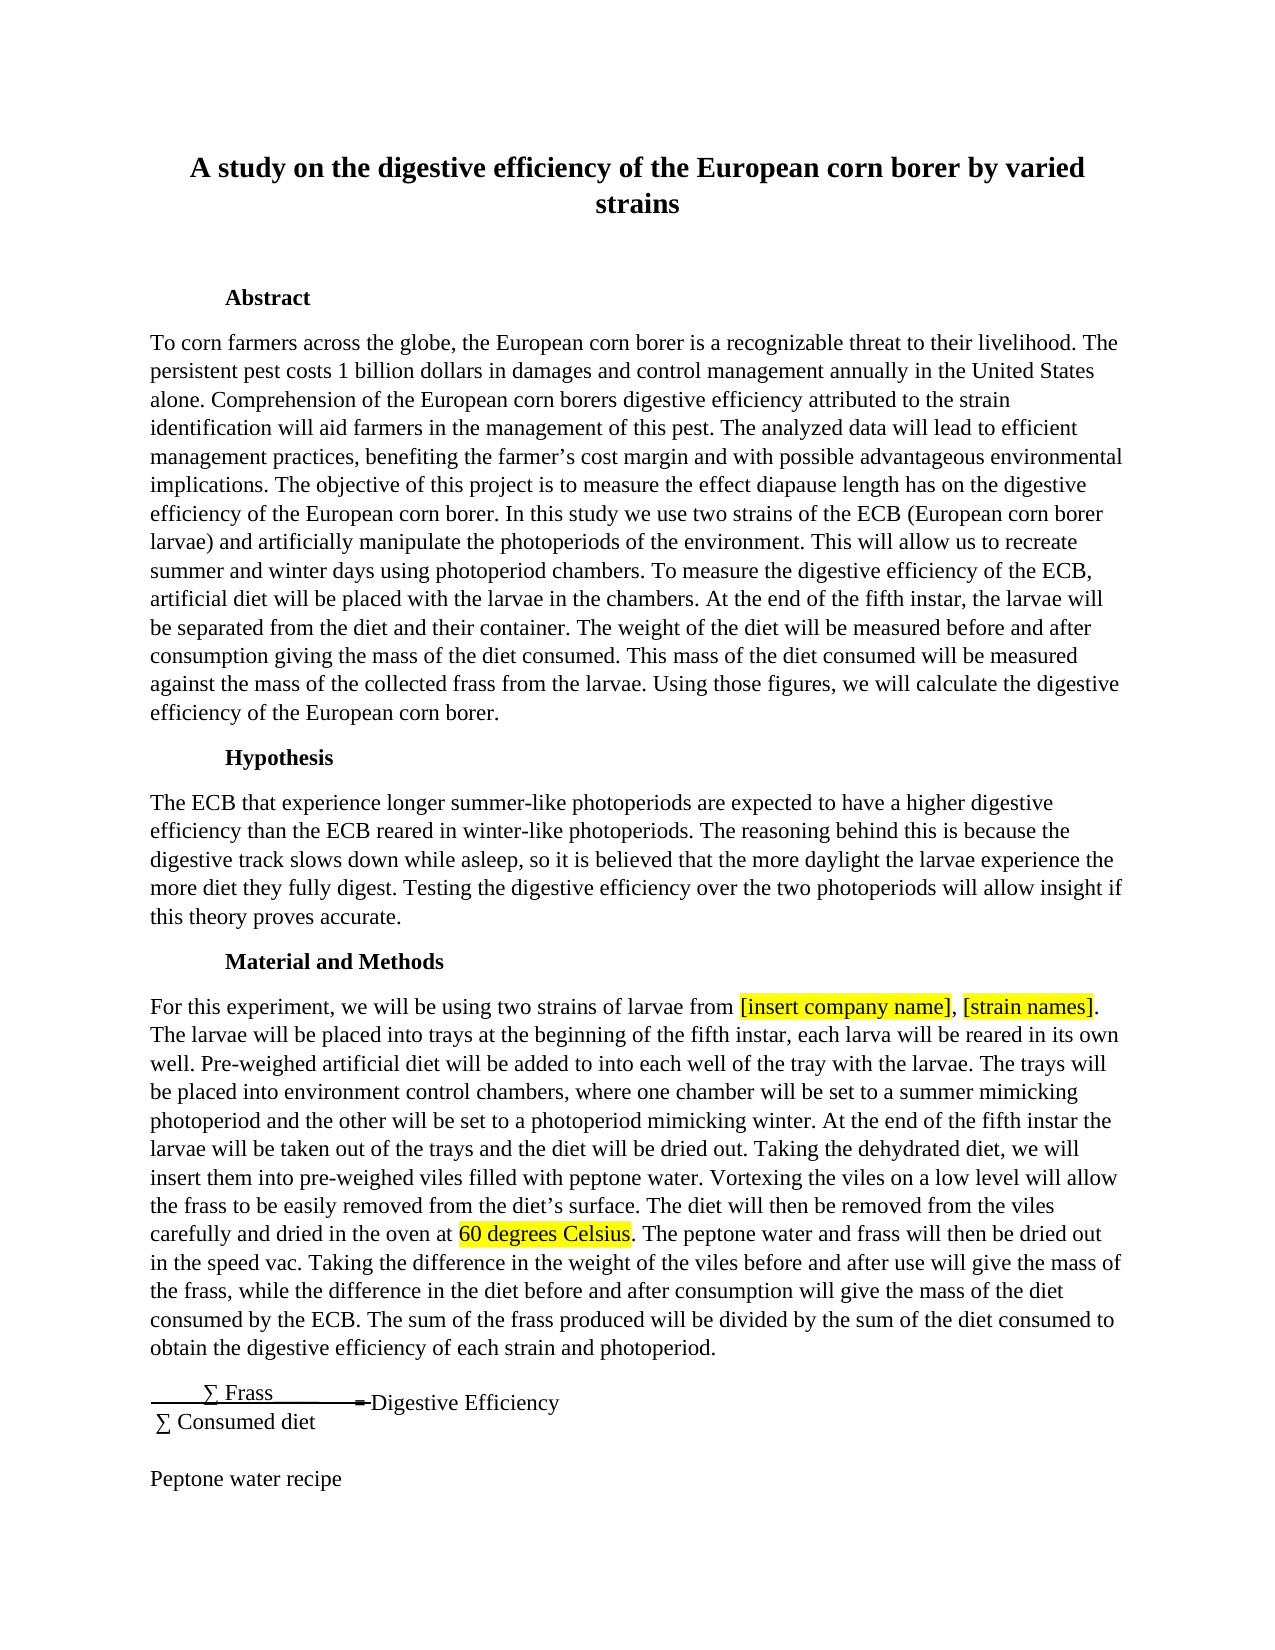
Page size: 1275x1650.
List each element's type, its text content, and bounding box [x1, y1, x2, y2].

text Hypothesis [150, 744, 1125, 770]
text ∑ Consumed diet [150, 1408, 1125, 1434]
text Abstract [150, 284, 1125, 310]
text Peptone water recipe [150, 1465, 1125, 1491]
text For this experiment, we will be using two strains of larvae from [insert company name], [strain names]. The larvae will be placed into trays at the beginning of the fifth instar, each larva will be reared in its own well. Pre-weighed artificial diet will be added to into each well of the tray with the larvae. The trays will be placed into environment control chambers, where one chamber will be set to a summer mimicking photoperiod and the other will be set to a photoperiod mimicking winter. At the end of the fifth instar the larvae will be taken out of the trays and the diet will be dried out. Taking the dehydrated diet, we will insert them into pre-weighed viles filled with peptone water. Vortexing the viles on a low level will allow the frass to be easily removed from the diet’s surface. The diet will then be removed from the viles carefully and dried in the oven at 60 degrees Celsius. The peptone water and frass will then be dried out in the speed vac. Taking the difference in the weight of the viles before and after use will give the mass of the frass, while the difference in the diet before and after consumption will give the mass of the diet consumed by the ECB. The sum of the frass produced will be divided by the sum of the diet consumed to obtain the digestive efficiency of each strain and photoperiod. [150, 993, 1125, 1361]
text A study on the digestive efficiency of the European corn borer by varied strains [150, 150, 1125, 220]
text ∑ Frass____ [150, 1379, 1125, 1406]
text Material and Methods [150, 948, 1125, 974]
text The ECB that experience longer summer-like photoperiods are expected to have a higher digestive efficiency than the ECB reared in winter-like photoperiods. The reasoning behind this is because the digestive track slows down while asleep, so it is believed that the more daylight the larvae experience the more diet they fully digest. Testing the digestive efficiency over the two photoperiods will allow insight if this theory proves accurate. [150, 789, 1125, 929]
text To corn farmers across the globe, the European corn borer is a recognizable threat to their livelihood. The persistent pest costs 1 billion dollars in damages and control management annually in the United States alone. Comprehension of the European corn borers digestive efficiency attributed to the strain identification will aid farmers in the management of this pest. The analyzed data will lead to efficient management practices, benefiting the farmer’s cost margin and with possible advantageous environmental implications. The objective of this project is to measure the effect diapause length has on the digestive efficiency of the European corn borer. In this study we use two strains of the ECB (European corn borer larvae) and artificially manipulate the photoperiods of the environment. This will allow us to recreate summer and winter days using photoperiod chambers. To measure the digestive efficiency of the ECB, artificial diet will be placed with the larvae in the chambers. At the end of the fifth instar, the larvae will be separated from the diet and their container. The weight of the diet will be measured before and after consumption giving the mass of the diet consumed. This mass of the diet consumed will be measured against the mass of the collected frass from the larvae. Using those figures, we will calculate the digestive efficiency of the European corn borer. [150, 329, 1125, 725]
